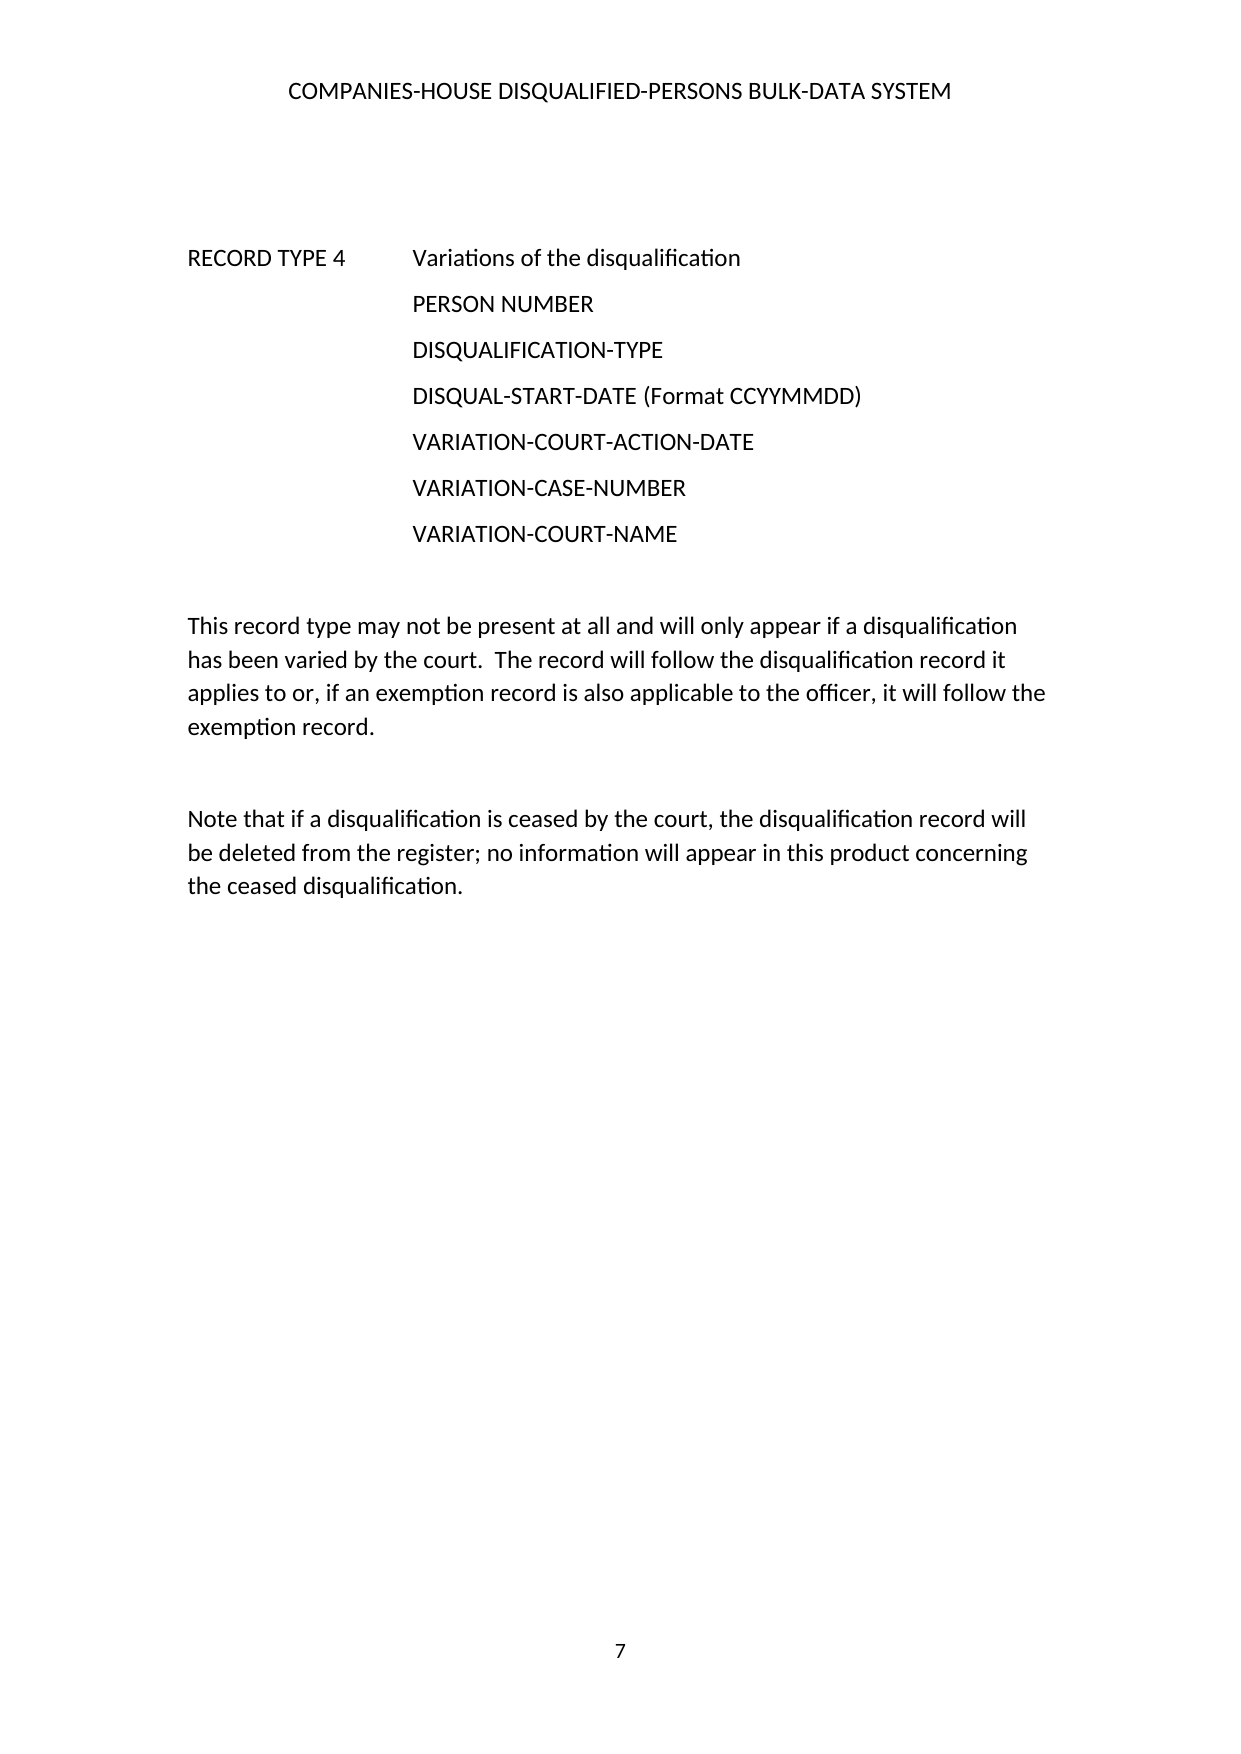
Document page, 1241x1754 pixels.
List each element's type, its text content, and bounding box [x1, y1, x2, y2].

text VARIATION-COURT-ACTION-DATE [187, 426, 1053, 457]
text PERSON NUMBER [187, 288, 1053, 319]
text Note that if a disqualification is ceased by the court, the disqualification record will be deleted from the register; no information will appear in this product concerning the ceased disqualification. [187, 803, 1053, 901]
text RECORD TYPE 4 Variations of the disqualification [187, 242, 1053, 273]
text This record type may not be present at all and will only appear if a disqualification has been varied by the court. The record will follow the disqualification record it applies to or, if an exemption record is also applicable to the officer, it will follow the exemption record. [187, 610, 1053, 742]
text DISQUAL-START-DATE (Format CCYYMMDD) [187, 380, 1053, 411]
text DISQUALIFICATION-TYPE [187, 334, 1053, 365]
text VARIATION-COURT-NAME [187, 518, 1053, 549]
text VARIATION-CASE-NUMBER [187, 472, 1053, 503]
